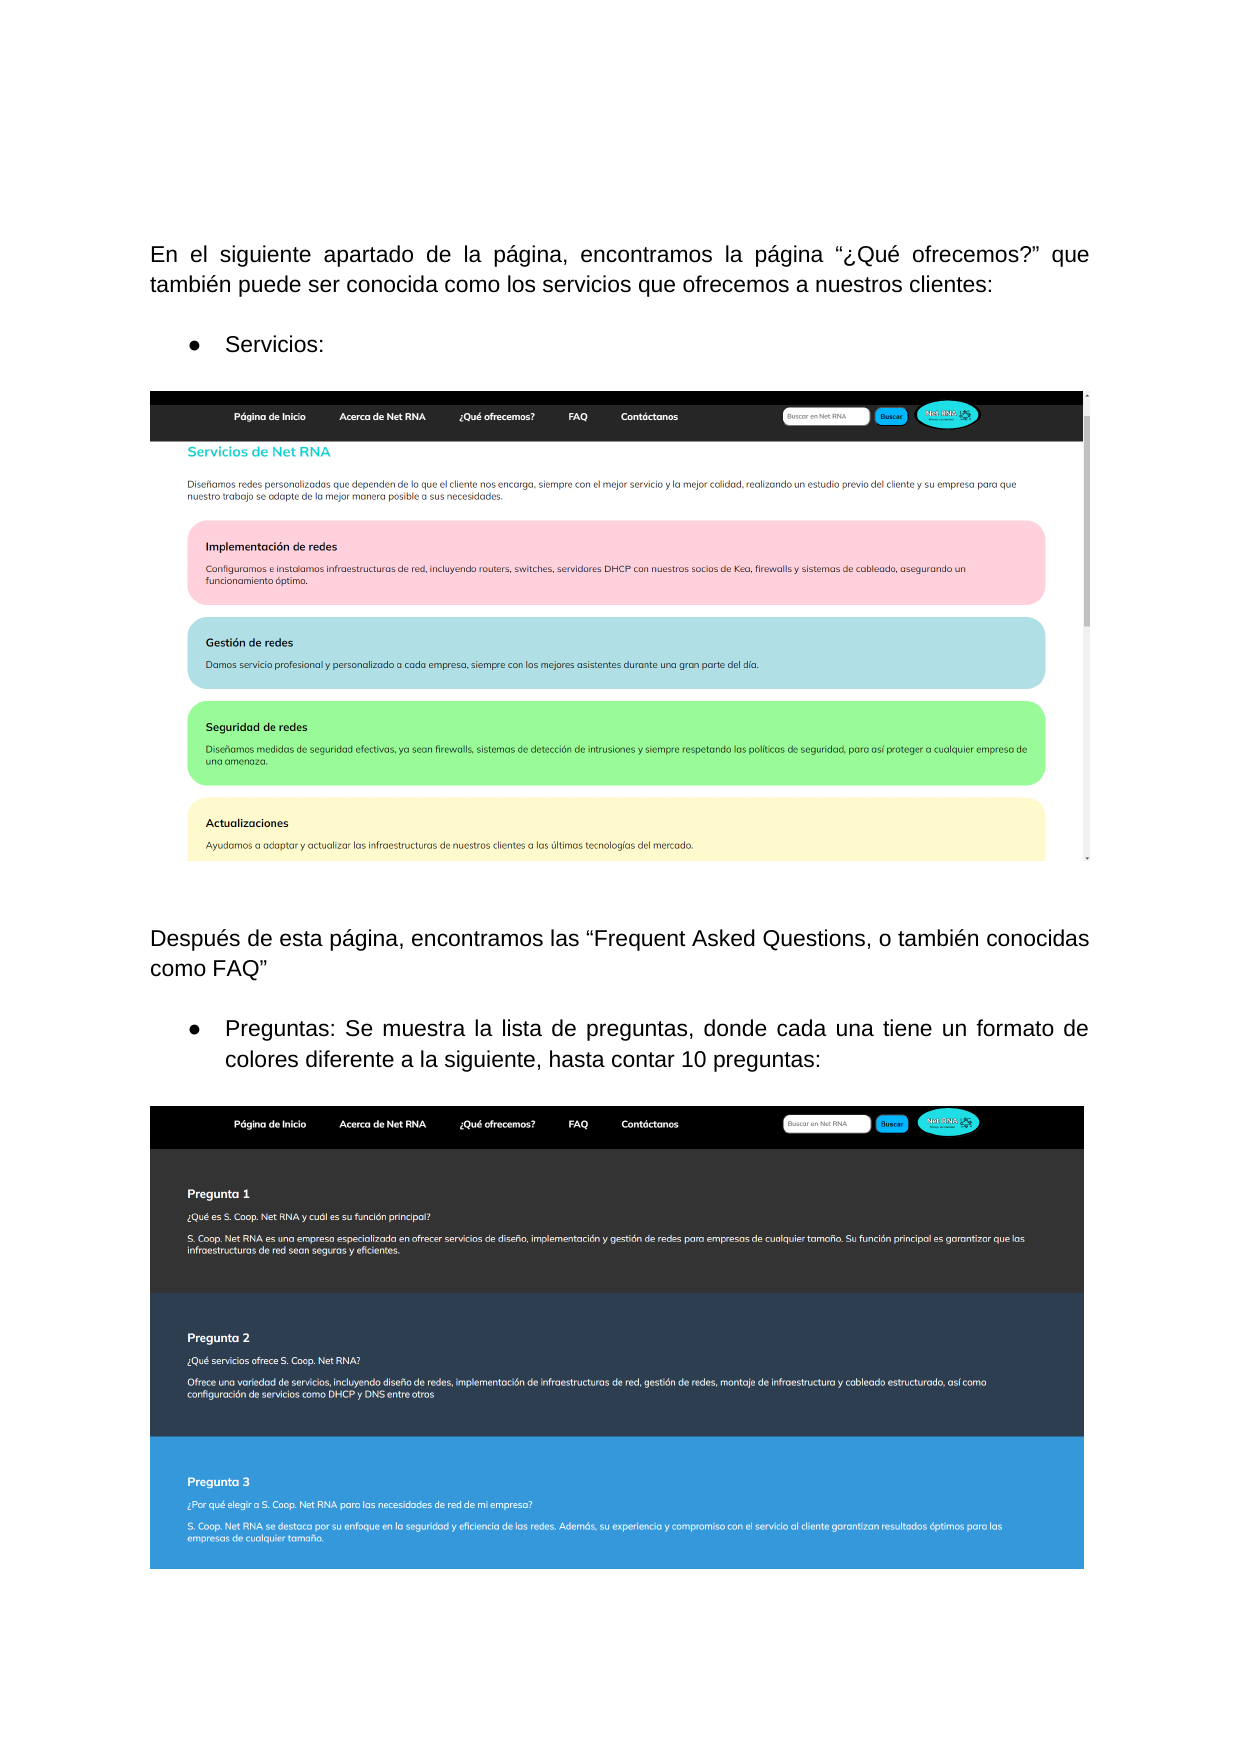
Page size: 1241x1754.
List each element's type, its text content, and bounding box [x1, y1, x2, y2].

list Preguntas: Se muestra la lista de preguntas, donde cada una tiene un formato de colores diferente a la siguiente, hasta contar 10 preguntas: [187, 1015, 1090, 1072]
list Servicios: [187, 331, 1090, 358]
text Después de esta página, encontramos las “Frequent Asked Questions, o también conocidas como FAQ” [150, 925, 1090, 981]
picture [150, 1106, 1091, 1569]
picture [150, 391, 1091, 861]
text En el siguiente apartado de la página, encontramos la página “¿Qué ofrecemos?” que también puede ser conocida como los servicios que ofrecemos a nuestros clientes: [150, 241, 1090, 297]
